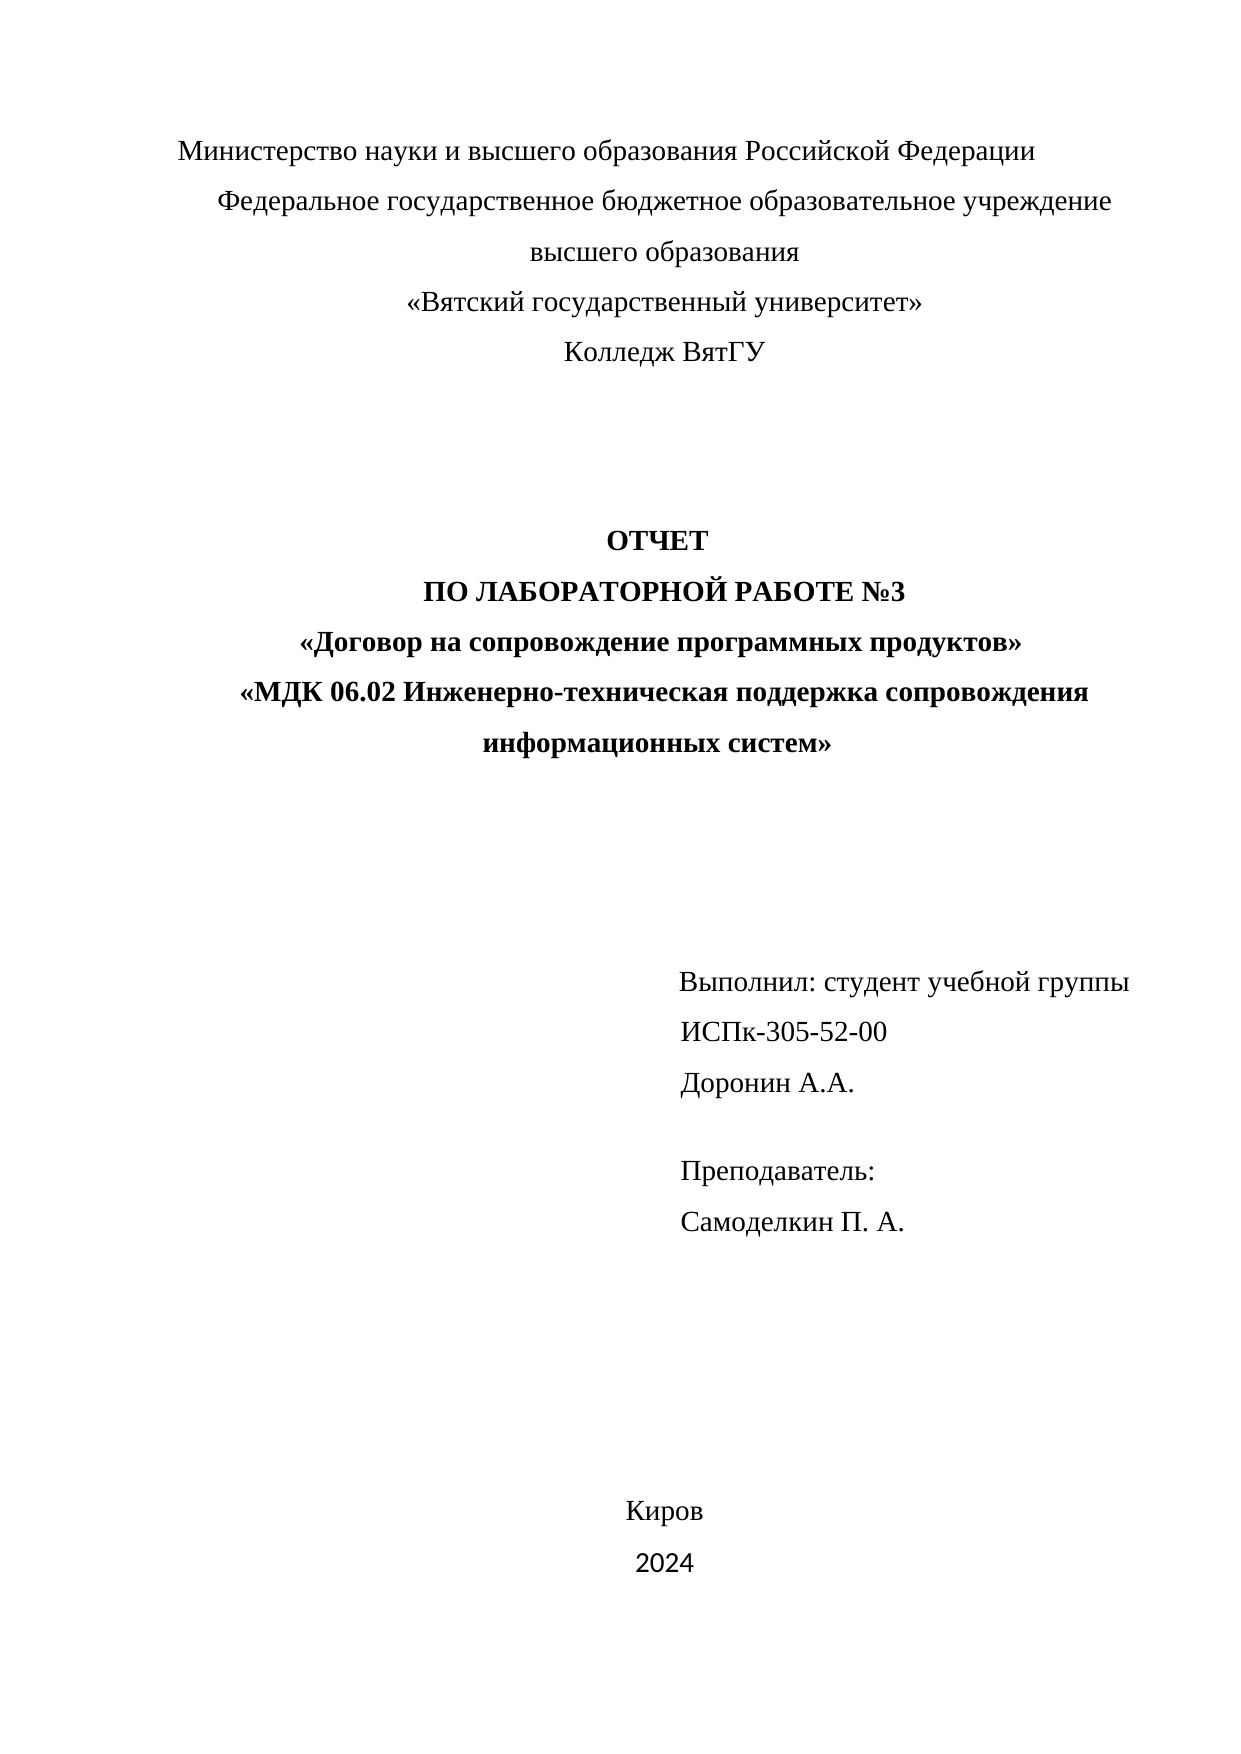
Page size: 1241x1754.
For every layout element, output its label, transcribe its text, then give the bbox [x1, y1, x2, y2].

text «МДК 06.02 Инженерно-техническая поддержка сопровождения информационных систем» [177, 674, 1152, 758]
text Доронин А.А. [680, 1065, 1152, 1098]
text ИСПк-305-52-00 [680, 1014, 1152, 1048]
text 2024 [177, 1544, 1152, 1579]
text Самоделкин П. А. [680, 1204, 1152, 1237]
text ОТЧЕТ [177, 523, 1152, 557]
text «Вятский государственный университет» [177, 284, 1152, 317]
text Киров [177, 1493, 1152, 1527]
text Выполнил: студент учебной группы [679, 964, 1152, 998]
text Колледж ВятГУ [177, 334, 1152, 368]
text «Договор на сопровождение программных продуктов» [177, 624, 1152, 658]
text Преподаватель: [680, 1153, 1152, 1187]
text Федеральное государственное бюджетное образовательное учреждение [177, 183, 1152, 217]
text высшего образования [177, 234, 1152, 267]
text Министерство науки и высшего образования Российской Федерации [177, 133, 1152, 167]
text ПО ЛАБОРАТОРНОЙ РАБОТЕ №3 [177, 574, 1152, 607]
